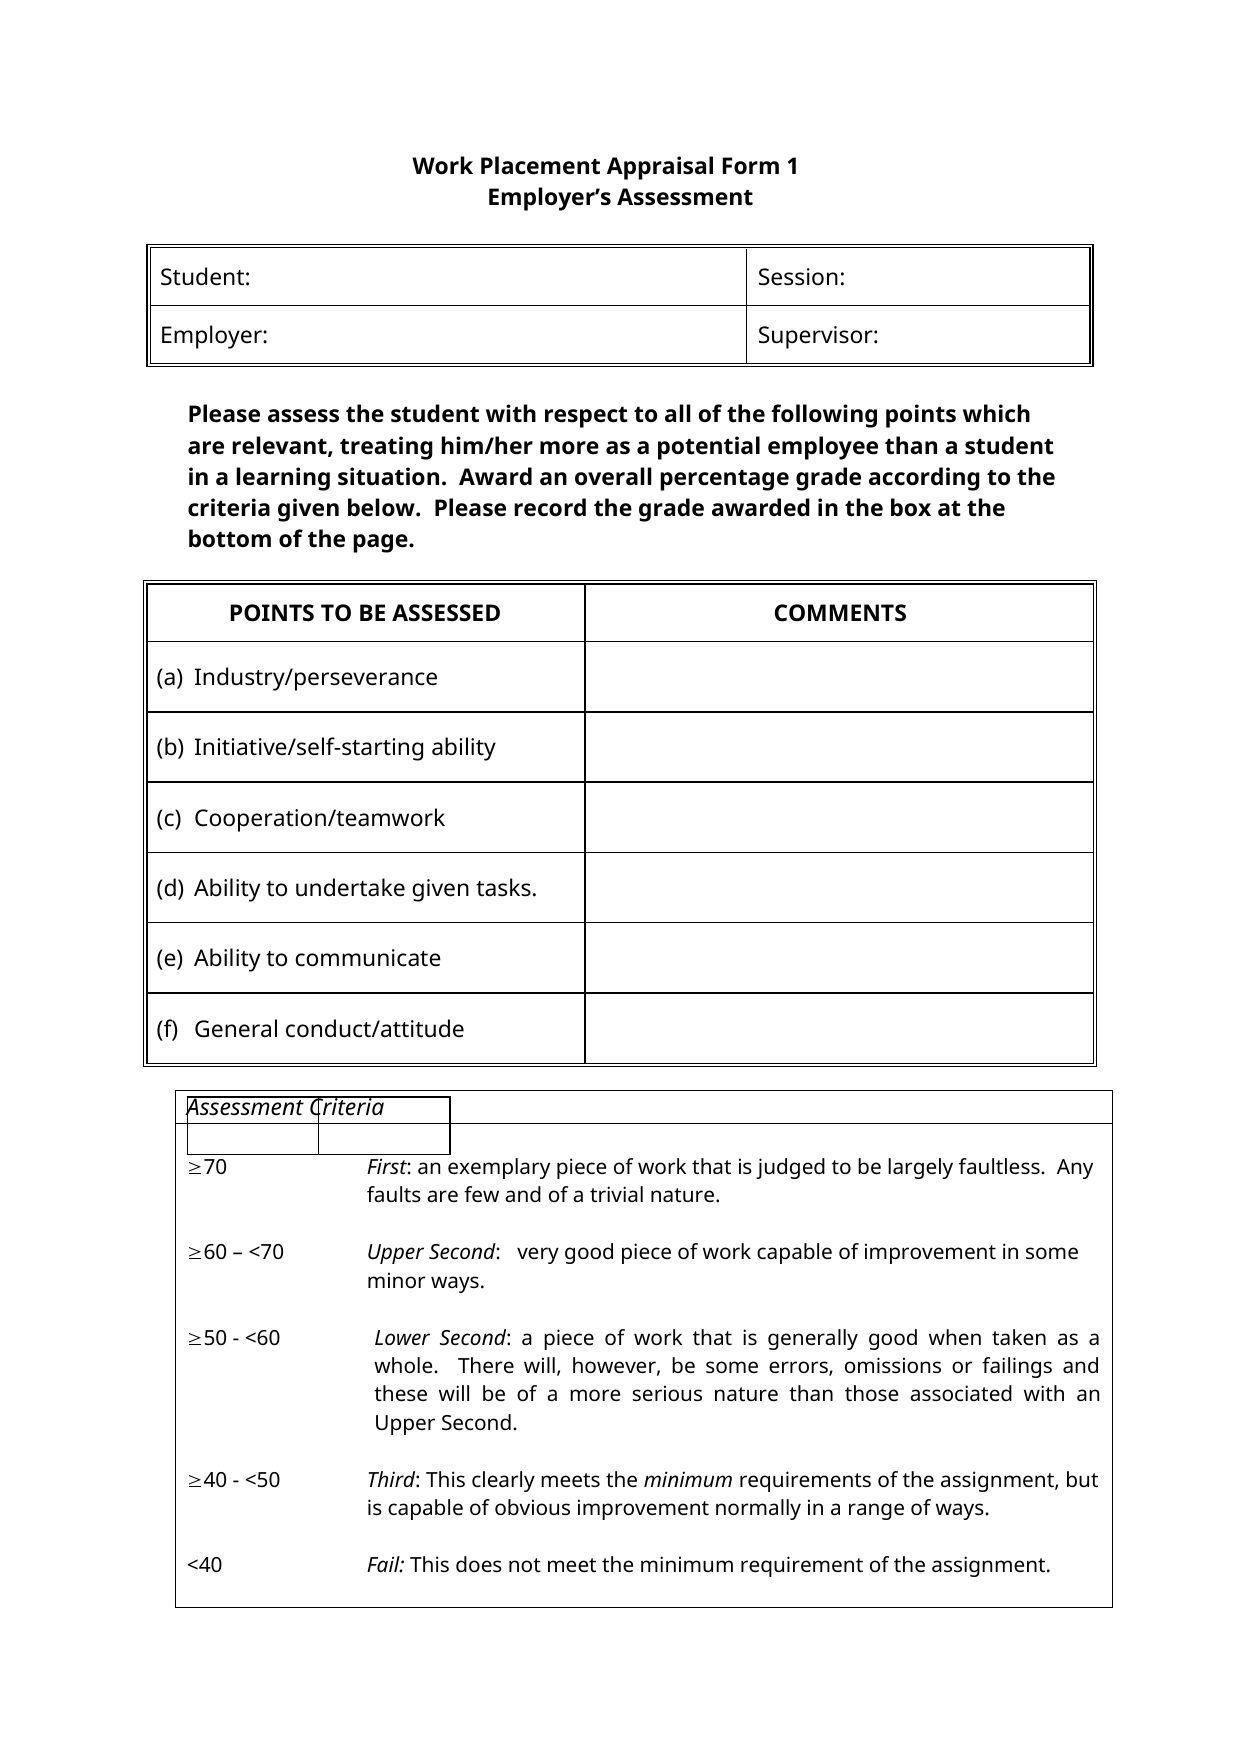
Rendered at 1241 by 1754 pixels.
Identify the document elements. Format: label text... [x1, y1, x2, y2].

table_cell (e) Ability to communicate [148, 923, 584, 992]
table_cell Fail: This does not meet the minimum requirement of the assignment. [355, 1522, 1112, 1607]
table_cell [586, 642, 1093, 711]
table_cell Supervisor: [747, 306, 1089, 362]
table_cell First: an exemplary piece of work that is judged to be largely faultless. Any faults are few and of a trivial nature. [355, 1124, 1112, 1209]
table_cell 40 - <50 [176, 1436, 355, 1522]
table_header POINTS TO BE ASSESSED [148, 585, 584, 641]
table_header Assessment Criteria [176, 1091, 1112, 1123]
table_cell (a) Industry/perseverance [148, 642, 584, 711]
table_cell Lower Second: a piece of work that is generally good when taken as a whole. There will, however, be some errors, omissions or failings and these will be of a more serious nature than those associated with an Upper Second. [355, 1294, 1112, 1436]
table_cell Upper Second: very good piece of work capable of improvement in some minor ways. [355, 1209, 1112, 1294]
table_cell 50 - <60 [176, 1294, 355, 1436]
table_header Student: [151, 248, 746, 305]
table_cell (c) Cooperation/teamwork [148, 783, 584, 852]
table_header Session: [747, 248, 1089, 305]
table_cell (f) General conduct/attitude [148, 994, 584, 1062]
table_cell <40 [176, 1522, 355, 1607]
table_cell (d) Ability to undertake given tasks. [148, 853, 584, 922]
table_header COMMENTS [586, 585, 1093, 641]
table_cell 60 – <70 [176, 1209, 355, 1294]
table_cell [586, 923, 1093, 992]
table_cell [586, 994, 1093, 1062]
table_cell Third: This clearly meets the minimum requirements of the assignment, but is capable of obvious improvement normally in a range of ways. [355, 1436, 1112, 1522]
table_cell 70 [176, 1124, 355, 1209]
text Please assess the student with respect to all of the following points which are relevant, treating him/her more as a potential employee than a student in a learning situation. Award an overall percentage grade according to the criteria given below. Please record the grade awarded in the box at the bottom of the page. [187, 398, 1073, 555]
table_cell [586, 853, 1093, 922]
table_cell [586, 783, 1093, 852]
table_cell Employer: [151, 306, 746, 362]
table_cell [586, 713, 1093, 781]
text Employer’s Assessment [187, 181, 1053, 212]
table_cell (b) Initiative/self-starting ability [148, 713, 584, 781]
text Work Placement Appraisal Form 1 [337, 150, 1053, 181]
